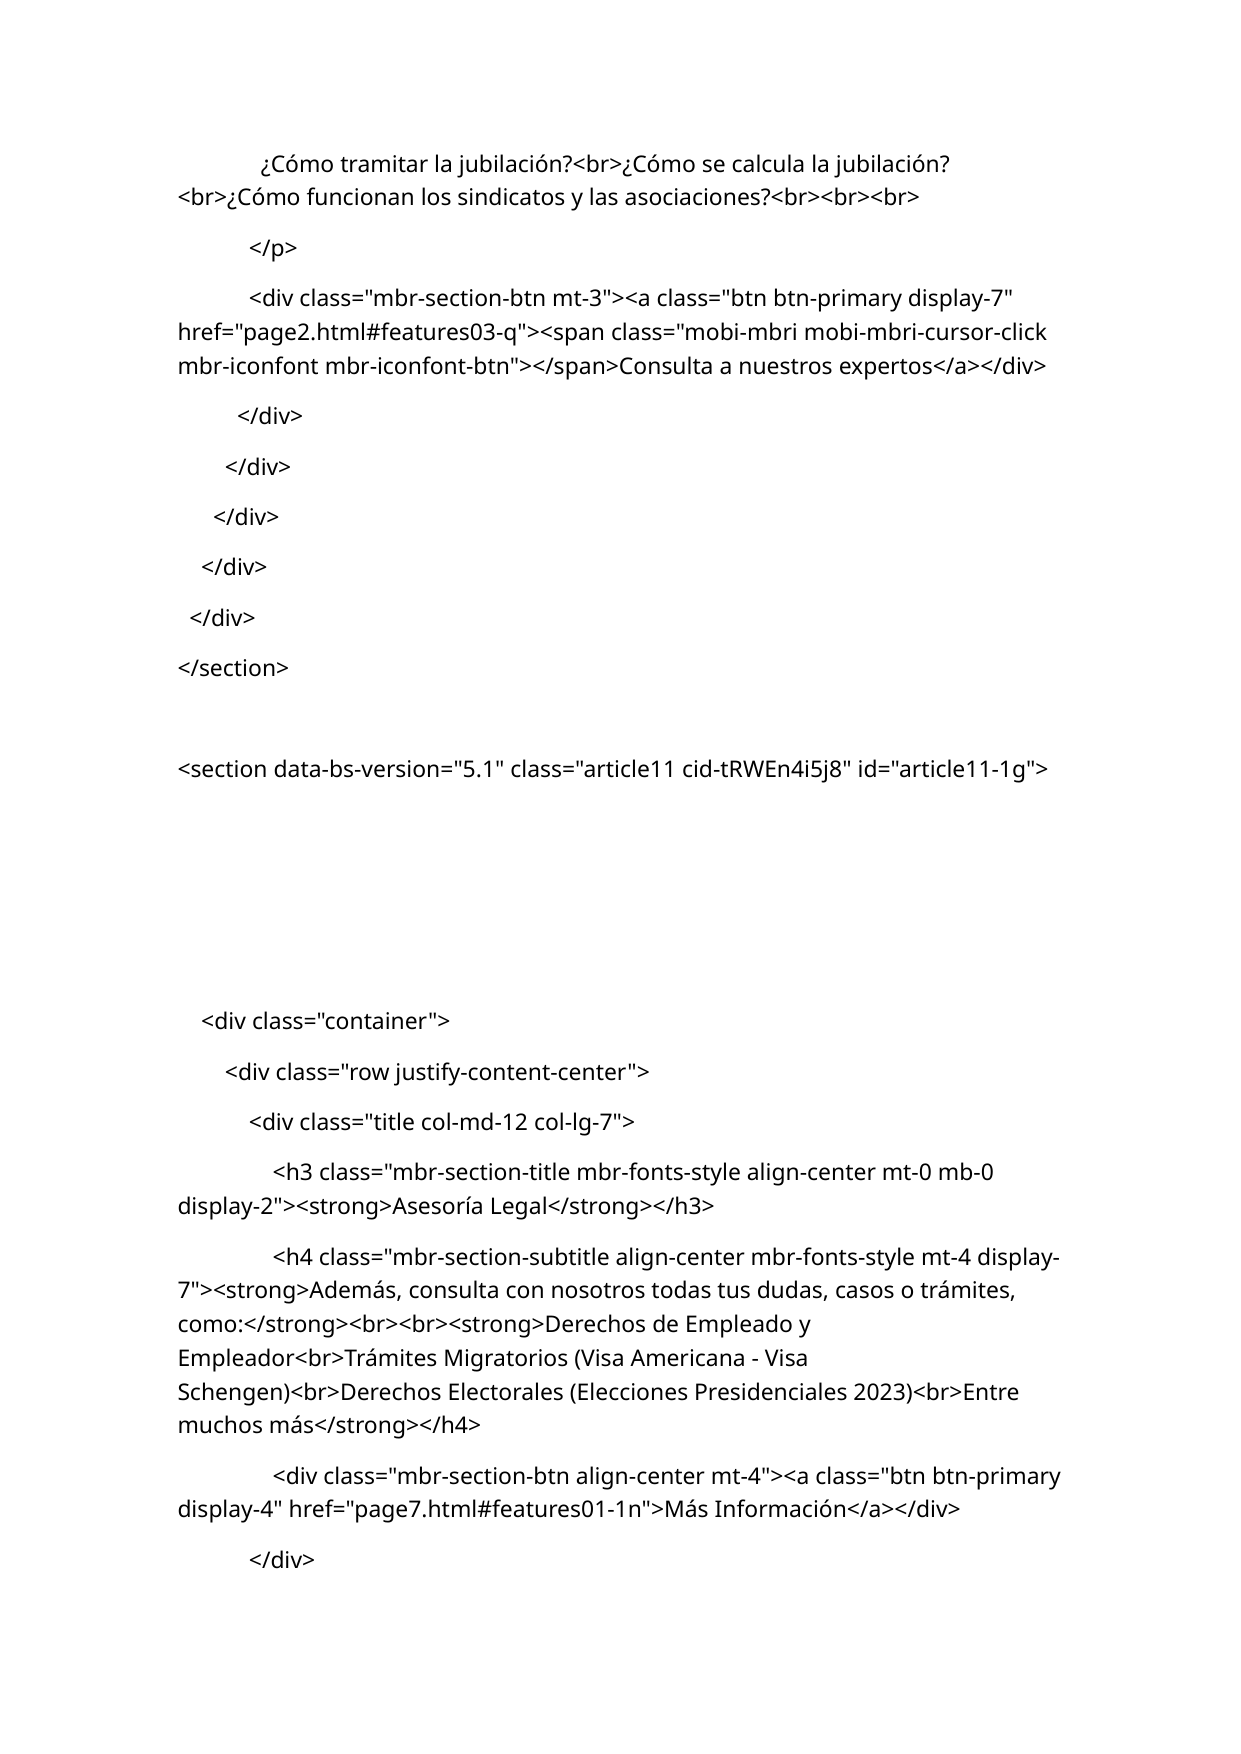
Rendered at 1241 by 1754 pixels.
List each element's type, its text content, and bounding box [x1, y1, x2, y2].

text </div> [177, 1544, 1063, 1575]
text <div class="row justify-content-center"> [177, 1056, 1063, 1087]
text <h3 class="mbr-section-title mbr-fonts-style align-center mt-0 mb-0 display-2"><strong>Asesoría Legal</strong></h3> [177, 1156, 1063, 1221]
text </section> [177, 652, 1063, 683]
text <div class="container"> [177, 1005, 1063, 1036]
text ¿Cómo tramitar la jubilación?<br>¿Cómo se calcula la jubilación?<br>¿Cómo funcionan los sindicatos y las asociaciones?<br><br><br> [177, 148, 1063, 213]
text </p> [177, 232, 1063, 263]
text <h4 class="mbr-section-subtitle align-center mbr-fonts-style mt-4 display-7"><strong>Además, consulta con nosotros todas tus dudas, casos o trámites, como:</strong><br><br><strong>Derechos de Empleado y Empleador<br>Trámites Migratorios (Visa Americana - Visa Schengen)<br>Derechos Electorales (Elecciones Presidenciales 2023)<br>Entre muchos más</strong></h4> [177, 1241, 1063, 1441]
text <div class="mbr-section-btn align-center mt-4"><a class="btn btn-primary display-4" href="page7.html#features01-1n">Más Información</a></div> [177, 1460, 1063, 1525]
text <div class="mbr-section-btn mt-3"><a class="btn btn-primary display-7" href="page2.html#features03-q"><span class="mobi-mbri mobi-mbri-cursor-click mbr-iconfont mbr-iconfont-btn"></span>Consulta a nuestros expertos</a></div> [177, 282, 1063, 381]
text </div> [177, 501, 1063, 532]
text <section data-bs-version="5.1" class="article11 cid-tRWEn4i5j8" id="article11-1g"> [177, 753, 1063, 784]
text <div class="title col-md-12 col-lg-7"> [177, 1106, 1063, 1137]
text </div> [177, 602, 1063, 633]
text </div> [177, 551, 1063, 583]
text </div> [177, 400, 1063, 431]
text </div> [177, 451, 1063, 482]
